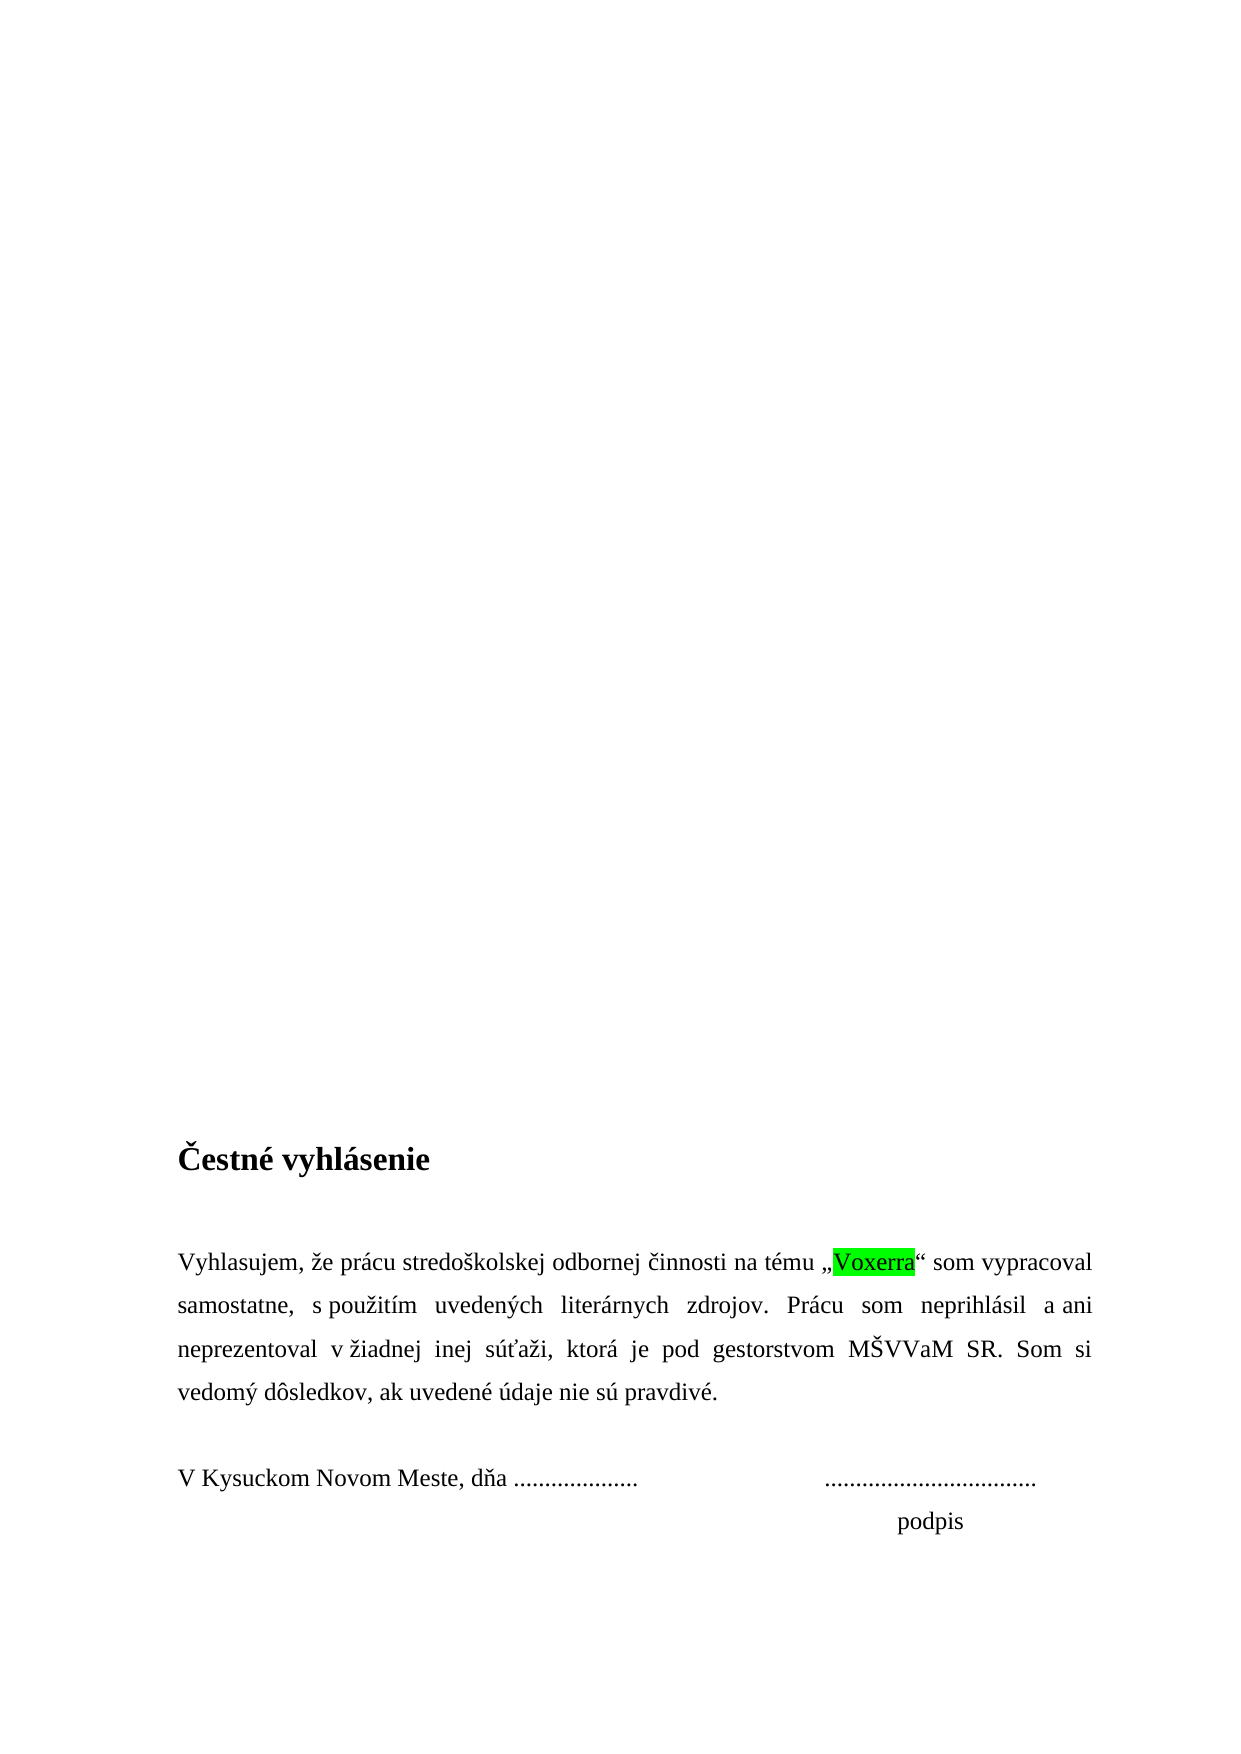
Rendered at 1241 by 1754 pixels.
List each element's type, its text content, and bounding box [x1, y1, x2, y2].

text V Kysuckom Novom Meste, dňa .................... .................................. [177, 1463, 1092, 1492]
text Čestné vyhlásenie [177, 1139, 1092, 1178]
text podpis [177, 1506, 1092, 1535]
text Vyhlasujem, že prácu stredoškolskej odbornej činnosti na tému „Voxerra“ som vypracoval samostatne, s použitím uvedených literárnych zdrojov. Prácu som neprihlásil a ani neprezentoval v žiadnej inej súťaži, ktorá je pod gestorstvom MŠVVaM SR. Som si vedomý dôsledkov, ak uvedené údaje nie sú pravdivé. [177, 1247, 1092, 1406]
